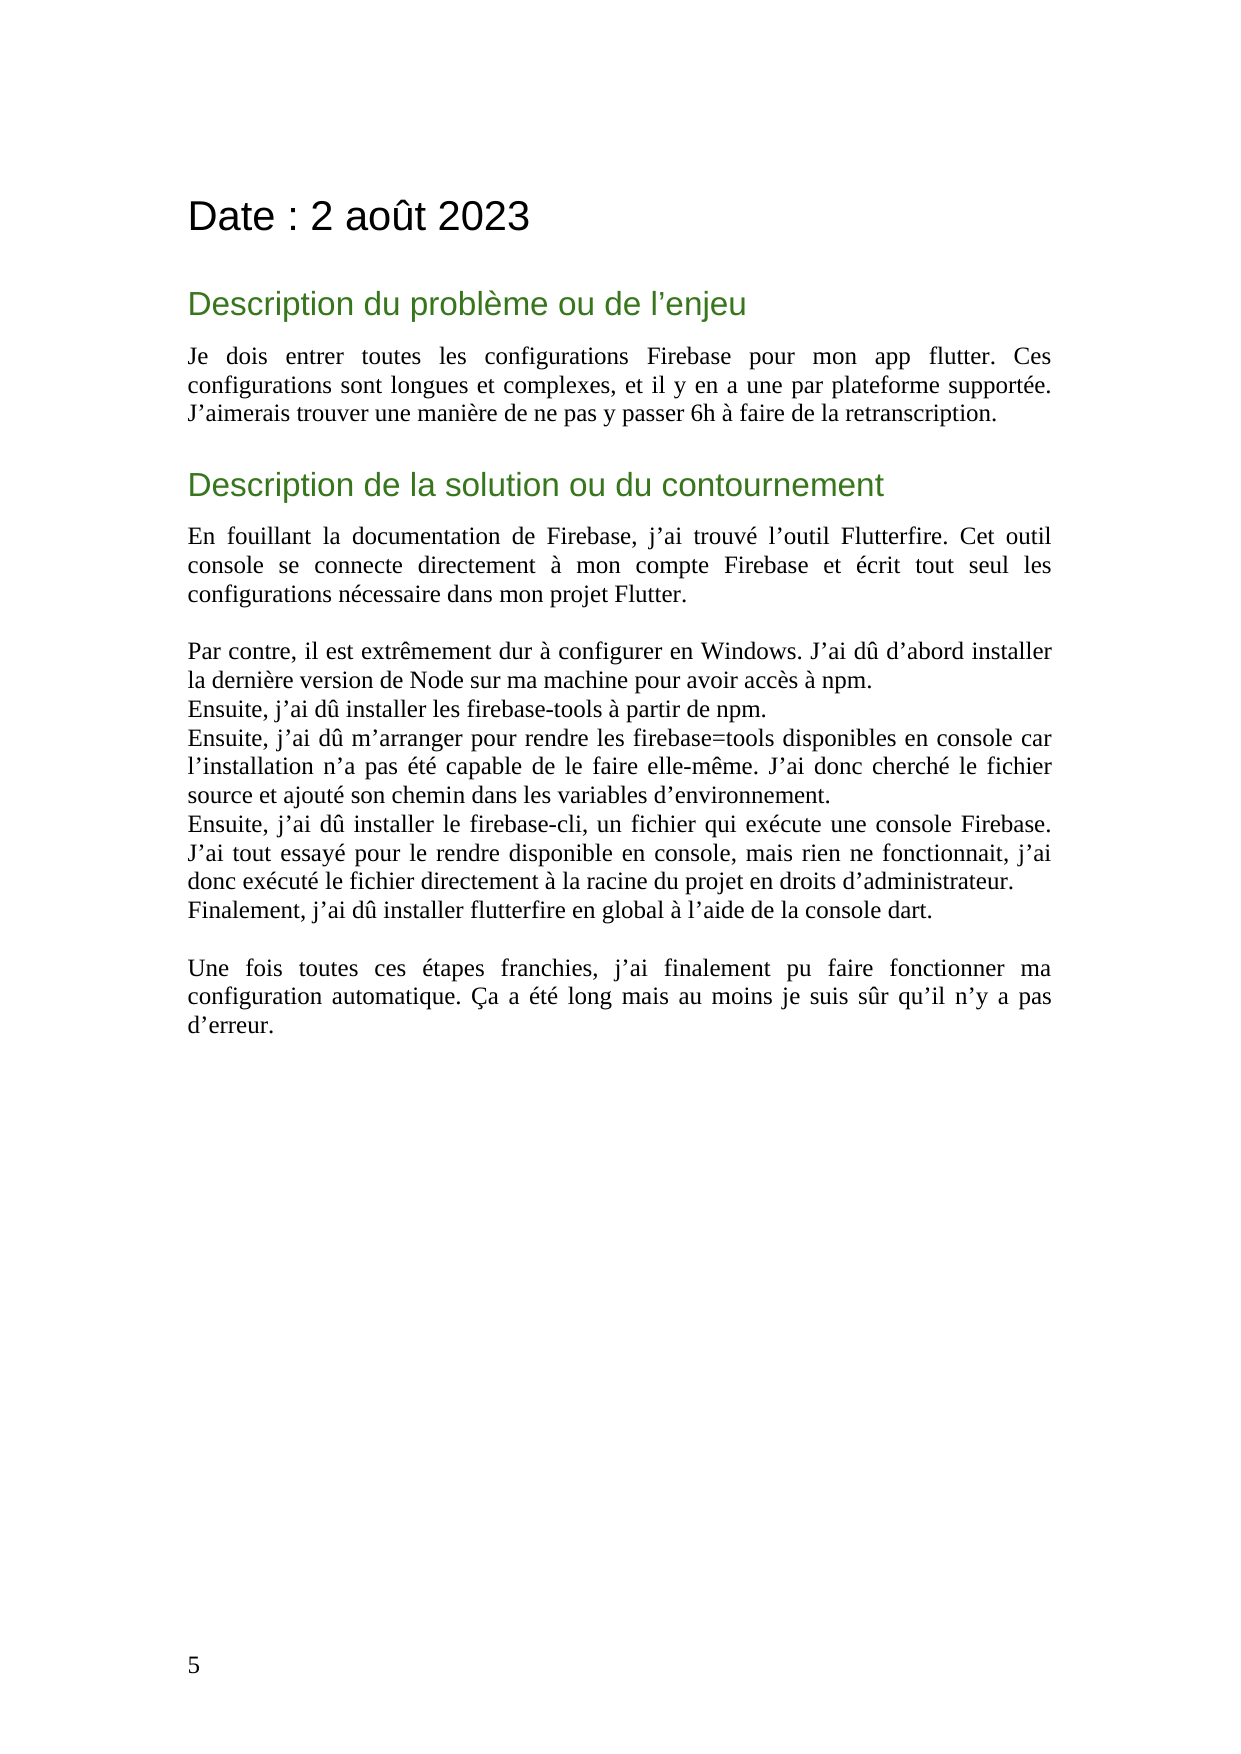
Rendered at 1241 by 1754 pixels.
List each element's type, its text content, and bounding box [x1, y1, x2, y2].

text En fouillant la documentation de Firebase, j’ai trouvé l’outil Flutterfire. Cet outil console se connecte directement à mon compte Firebase et écrit tout seul les configurations nécessaire dans mon projet Flutter. [187, 521, 1053, 608]
text Ensuite, j’ai dû installer les firebase-tools à partir de npm. [187, 694, 1053, 723]
subtitle Date : 2 août 2023 [187, 192, 1053, 239]
text Je dois entrer toutes les configurations Firebase pour mon app flutter. Ces configurations sont longues et complexes, et il y en a une par plateforme supportée. J’aimerais trouver une manière de ne pas y passer 6h à faire de la retranscription. [187, 341, 1053, 427]
text Finalement, j’ai dû installer flutterfire en global à l’aide de la console dart. [187, 895, 1053, 924]
subtitle Description du problème ou de l’enjeu [187, 284, 1053, 323]
subtitle Description de la solution ou du contournement [187, 465, 1053, 503]
text Une fois toutes ces étapes franchies, j’ai finalement pu faire fonctionner ma configuration automatique. Ça a été long mais au moins je suis sûr qu’il n’y a pas d’erreur. [187, 953, 1053, 1039]
text Ensuite, j’ai dû m’arranger pour rendre les firebase=tools disponibles en console car l’installation n’a pas été capable de le faire elle-même. J’ai donc cherché le fichier source et ajouté son chemin dans les variables d’environnement. [187, 723, 1053, 809]
text Ensuite, j’ai dû installer le firebase-cli, un fichier qui exécute une console Firebase. J’ai tout essayé pour le rendre disponible en console, mais rien ne fonctionnait, j’ai donc exécuté le fichier directement à la racine du projet en droits d’administrateur. [187, 809, 1053, 895]
text Par contre, il est extrêmement dur à configurer en Windows. J’ai dû d’abord installer la dernière version de Node sur ma machine pour avoir accès à npm. [187, 636, 1053, 694]
